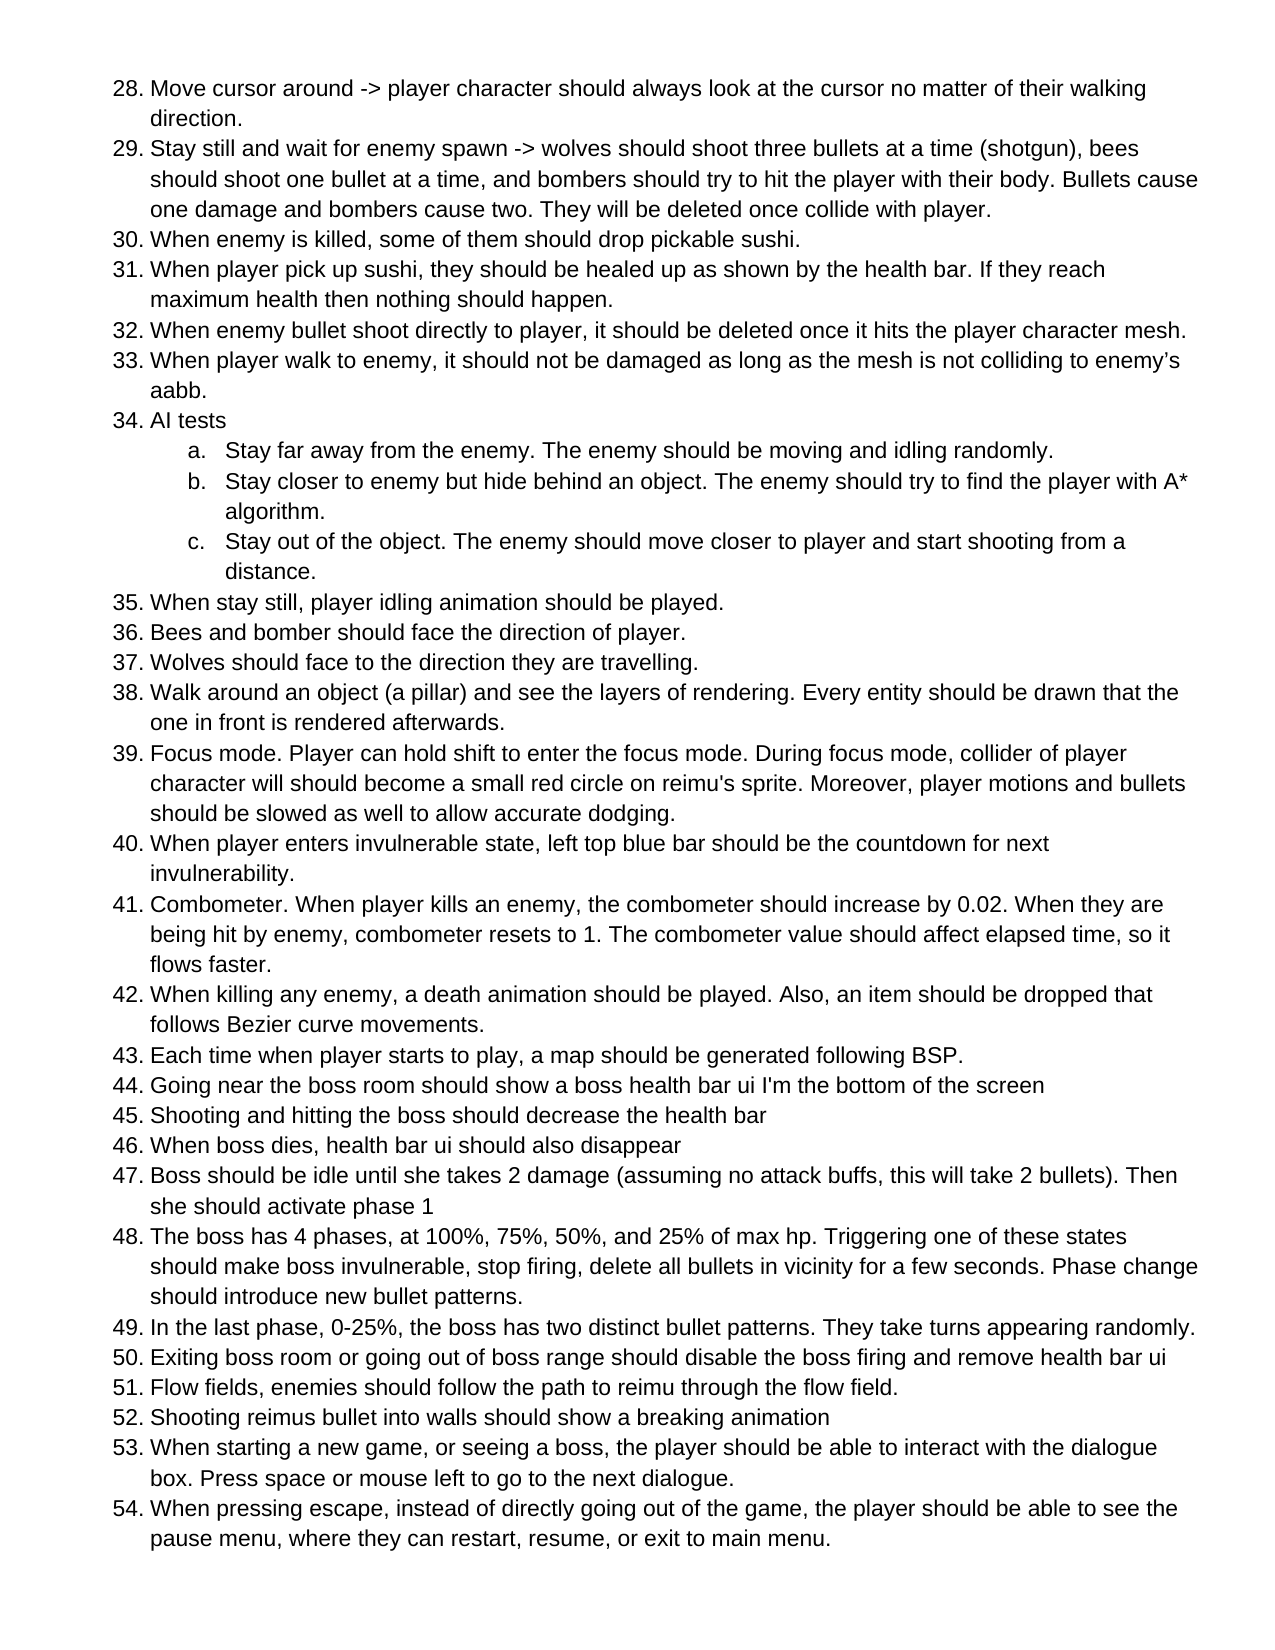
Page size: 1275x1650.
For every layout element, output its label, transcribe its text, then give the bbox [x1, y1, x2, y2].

list When killing any enemy, a death animation should be played. Also, an item should be dropped that follows Bezier curve movements. [112, 981, 1200, 1038]
list Shooting reimus bullet into walls should show a breaking animation [112, 1404, 1200, 1431]
list Wolves should face to the direction they are travelling. [112, 649, 1200, 675]
list Exiting boss room or going out of boss range should disable the boss firing and remove health bar ui [112, 1344, 1200, 1370]
list Stay far away from the enemy. The enemy should be moving and idling randomly. [187, 437, 1200, 464]
list Walk around an object (a pillar) and see the layers of rendering. Every entity should be drawn that the one in front is rendered afterwards. [112, 679, 1200, 736]
list When enemy bullet shoot directly to player, it should be deleted once it hits the player character mesh. [112, 317, 1200, 343]
list In the last phase, 0-25%, the boss has two distinct bullet patterns. They take turns appearing randomly. [112, 1313, 1200, 1340]
list When pressing escape, instead of directly going out of the game, the player should be able to see the pause menu, where they can restart, resume, or exit to main menu. [112, 1495, 1200, 1551]
list When stay still, player idling animation should be played. [112, 588, 1200, 615]
list Stay out of the object. The enemy should move closer to player and start shooting from a distance. [187, 528, 1200, 585]
list When player pick up sushi, they should be healed up as shown by the health bar. If they reach maximum health then nothing should happen. [112, 256, 1200, 313]
list Boss should be idle until she takes 2 damage (assuming no attack buffs, this will take 2 bullets). Then she should activate phase 1 [112, 1162, 1200, 1219]
list Combometer. When player kills an enemy, the combometer should increase by 0.02. When they are being hit by enemy, combometer resets to 1. The combometer value should affect elapsed time, so it flows faster. [112, 891, 1200, 977]
list When boss dies, health bar ui should also disappear [112, 1132, 1200, 1159]
list Bees and bomber should face the direction of player. [112, 619, 1200, 645]
list Shooting and hitting the boss should decrease the health bar [112, 1102, 1200, 1128]
list When player enters invulnerable state, left top blue bar should be the countdown for next invulnerability. [112, 830, 1200, 887]
list Stay closer to enemy but hide behind an object. The enemy should try to find the player with A* algorithm. [187, 468, 1200, 524]
list Going near the boss room should show a boss health bar ui I'm the bottom of the screen [112, 1072, 1200, 1098]
list Move cursor around -> player character should always look at the cursor no matter of their walking direction. [112, 75, 1200, 132]
list The boss has 4 phases, at 100%, 75%, 50%, and 25% of max hp. Triggering one of these states should make boss invulnerable, stop firing, delete all bullets in vicinity for a few seconds. Phase change should introduce new bullet patterns. [112, 1223, 1200, 1310]
list Each time when player starts to play, a map should be generated following BSP. [112, 1042, 1200, 1068]
list AI tests [112, 407, 1200, 434]
list Flow fields, enemies should follow the path to reimu through the flow field. [112, 1374, 1200, 1400]
list When player walk to enemy, it should not be damaged as long as the mesh is not colliding to enemy’s aabb. [112, 347, 1200, 403]
list When enemy is killed, some of them should drop pickable sushi. [112, 226, 1200, 252]
list Focus mode. Player can hold shift to enter the focus mode. During focus mode, collider of player character will should become a small red circle on reimu's sprite. Moreover, player motions and bullets should be slowed as well to allow accurate dodging. [112, 739, 1200, 826]
list Stay still and wait for enemy spawn -> wolves should shoot three bullets at a time (shotgun), bees should shoot one bullet at a time, and bombers should try to hit the player with their body. Bullets cause one damage and bombers cause two. They will be deleted once collide with player. [112, 135, 1200, 222]
list When starting a new game, or seeing a boss, the player should be able to interact with the dialogue box. Press space or mouse left to go to the next dialogue. [112, 1434, 1200, 1491]
